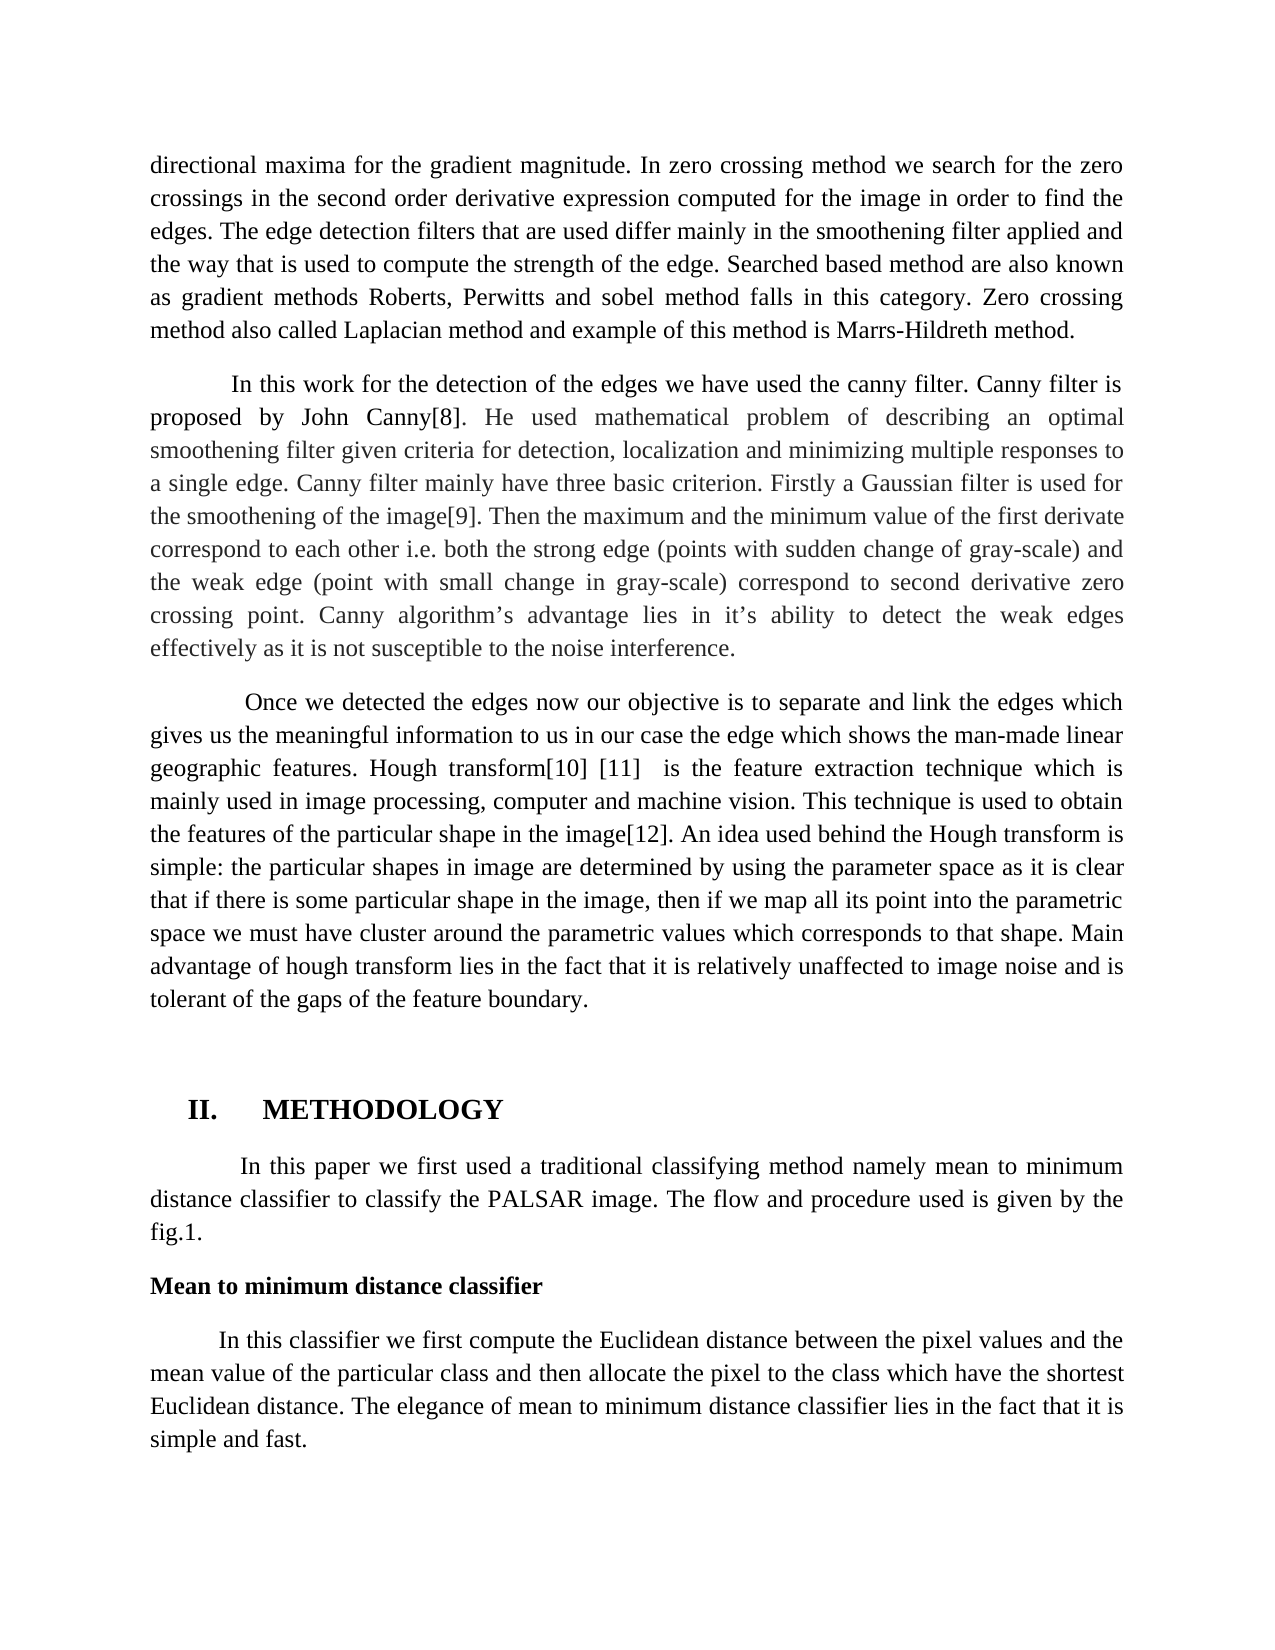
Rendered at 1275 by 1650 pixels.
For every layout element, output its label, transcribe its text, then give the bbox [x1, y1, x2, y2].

text In this work for the detection of the edges we have used the canny filter. Canny filter is proposed by John Canny[8]. He used mathematical problem of describing an optimal smoothening filter given criteria for detection, localization and minimizing multiple responses to a single edge. Canny filter mainly have three basic criterion. Firstly a Gaussian filter is used for the smoothening of the image[9]. Then the maximum and the minimum value of the first derivate correspond to each other i.e. both the strong edge (points with sudden change of gray-scale) and the weak edge (point with small change in gray-scale) correspond to second derivative zero crossing point. Canny algorithm’s advantage lies in it’s ability to detect the weak edges effectively as it is not susceptible to the noise interference. [150, 369, 1125, 435]
list METHODOLOGY [187, 1092, 1125, 1125]
text In this classifier we first compute the Euclidean distance between the pixel values and the mean value of the particular class and then allocate the pixel to the class which have the shortest Euclidean distance. The elegance of mean to minimum distance classifier lies in the fact that it is simple and fast. [150, 1325, 1125, 1453]
text Mean to minimum distance classifier [150, 1271, 1125, 1300]
text Once we detected the edges now our objective is to separate and link the edges which gives us the meaningful information to us in our case the edge which shows the man-made linear geographic features. Hough transform[10] [11] is the feature extraction technique which is mainly used in image processing, computer and machine vision. This technique is used to obtain the features of the particular shape in the image[12]. An idea used behind the Hough transform is simple: the particular shapes in image are determined by using the parameter space as it is clear that if there is some particular shape in the image, then if we map all its point into the parametric space we must have cluster around the parametric values which corresponds to that shape. Main advantage of hough transform lies in the fact that it is relatively unaffected to image noise and is tolerant of the gaps of the feature boundary. [150, 687, 1125, 1013]
text In this paper we first used a traditional classifying method namely mean to minimum distance classifier to classify the PALSAR image. The flow and procedure used is given by the fig.1. [150, 1151, 1125, 1246]
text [150, 150, 1125, 344]
